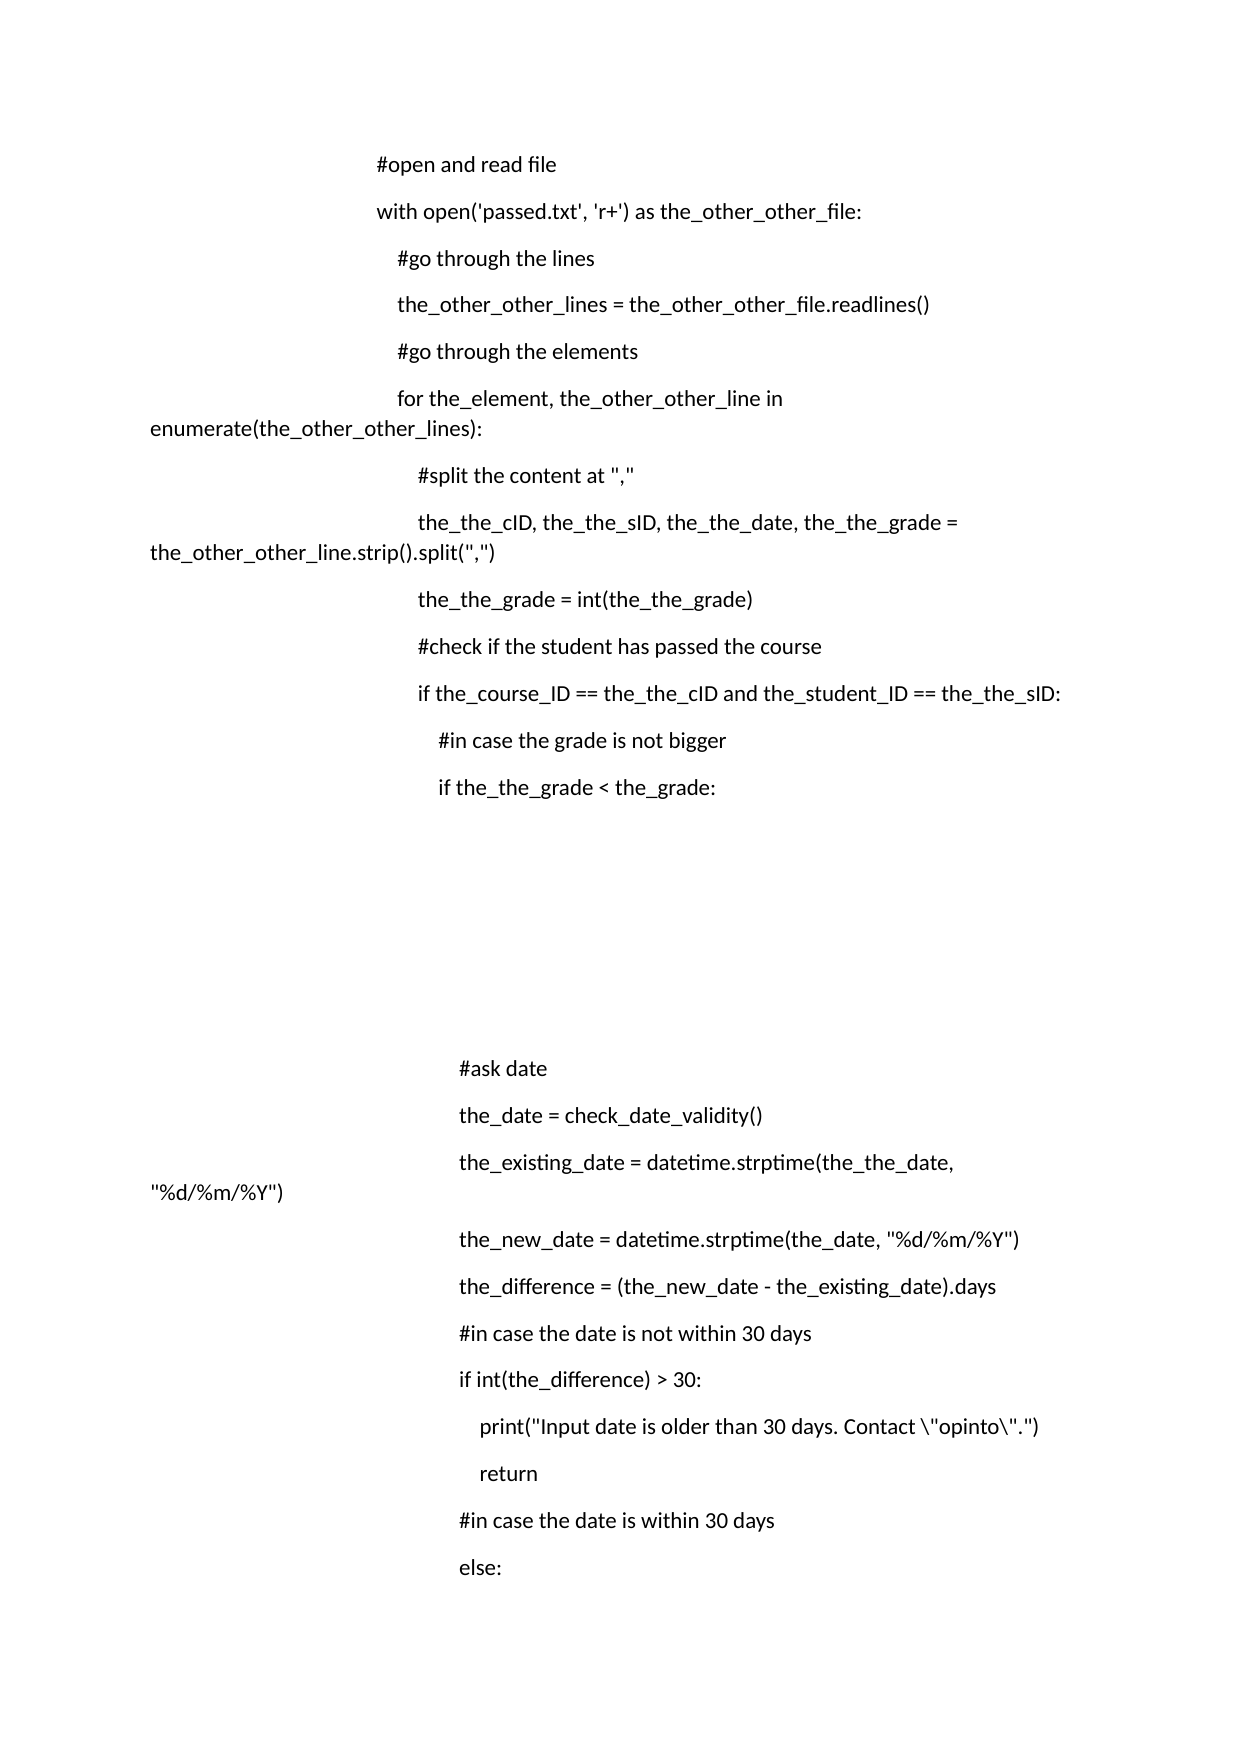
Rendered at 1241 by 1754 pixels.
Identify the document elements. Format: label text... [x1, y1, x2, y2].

text if int(the_difference) > 30: [150, 1366, 1090, 1394]
text else: [150, 1553, 1090, 1581]
text #check if the student has passed the course [150, 632, 1090, 660]
text #in case the grade is not bigger [150, 726, 1090, 754]
text return [150, 1459, 1090, 1487]
text #in case the date is not within 30 days [150, 1319, 1090, 1347]
text if the_course_ID == the_the_cID and the_student_ID == the_the_sID: [150, 679, 1090, 707]
text the_other_other_lines = the_other_other_file.readlines() [150, 291, 1090, 319]
text #split the content at "," [150, 461, 1090, 489]
text the_existing_date = datetime.strptime(the_the_date, "%d/%m/%Y") [150, 1148, 1090, 1206]
text the_the_grade = int(the_the_grade) [150, 585, 1090, 613]
text with open('passed.txt', 'r+') as the_other_other_file: [150, 197, 1090, 225]
text the_date = check_date_validity() [150, 1101, 1090, 1129]
text if the_the_grade < the_grade: [150, 773, 1090, 801]
text for the_element, the_other_other_line in enumerate(the_other_other_lines): [150, 384, 1090, 443]
text print("Input date is older than 30 days. Contact \"opinto\".") [150, 1412, 1090, 1441]
text #open and read file [150, 150, 1090, 178]
text the_difference = (the_new_date - the_existing_date).days [150, 1272, 1090, 1300]
text the_the_cID, the_the_sID, the_the_date, the_the_grade = the_other_other_line.strip().split(",") [150, 508, 1090, 567]
text #in case the date is within 30 days [150, 1506, 1090, 1534]
text #ask date [150, 1054, 1090, 1082]
text #go through the elements [150, 337, 1090, 366]
text #go through the lines [150, 244, 1090, 272]
text the_new_date = datetime.strptime(the_date, "%d/%m/%Y") [150, 1225, 1090, 1253]
